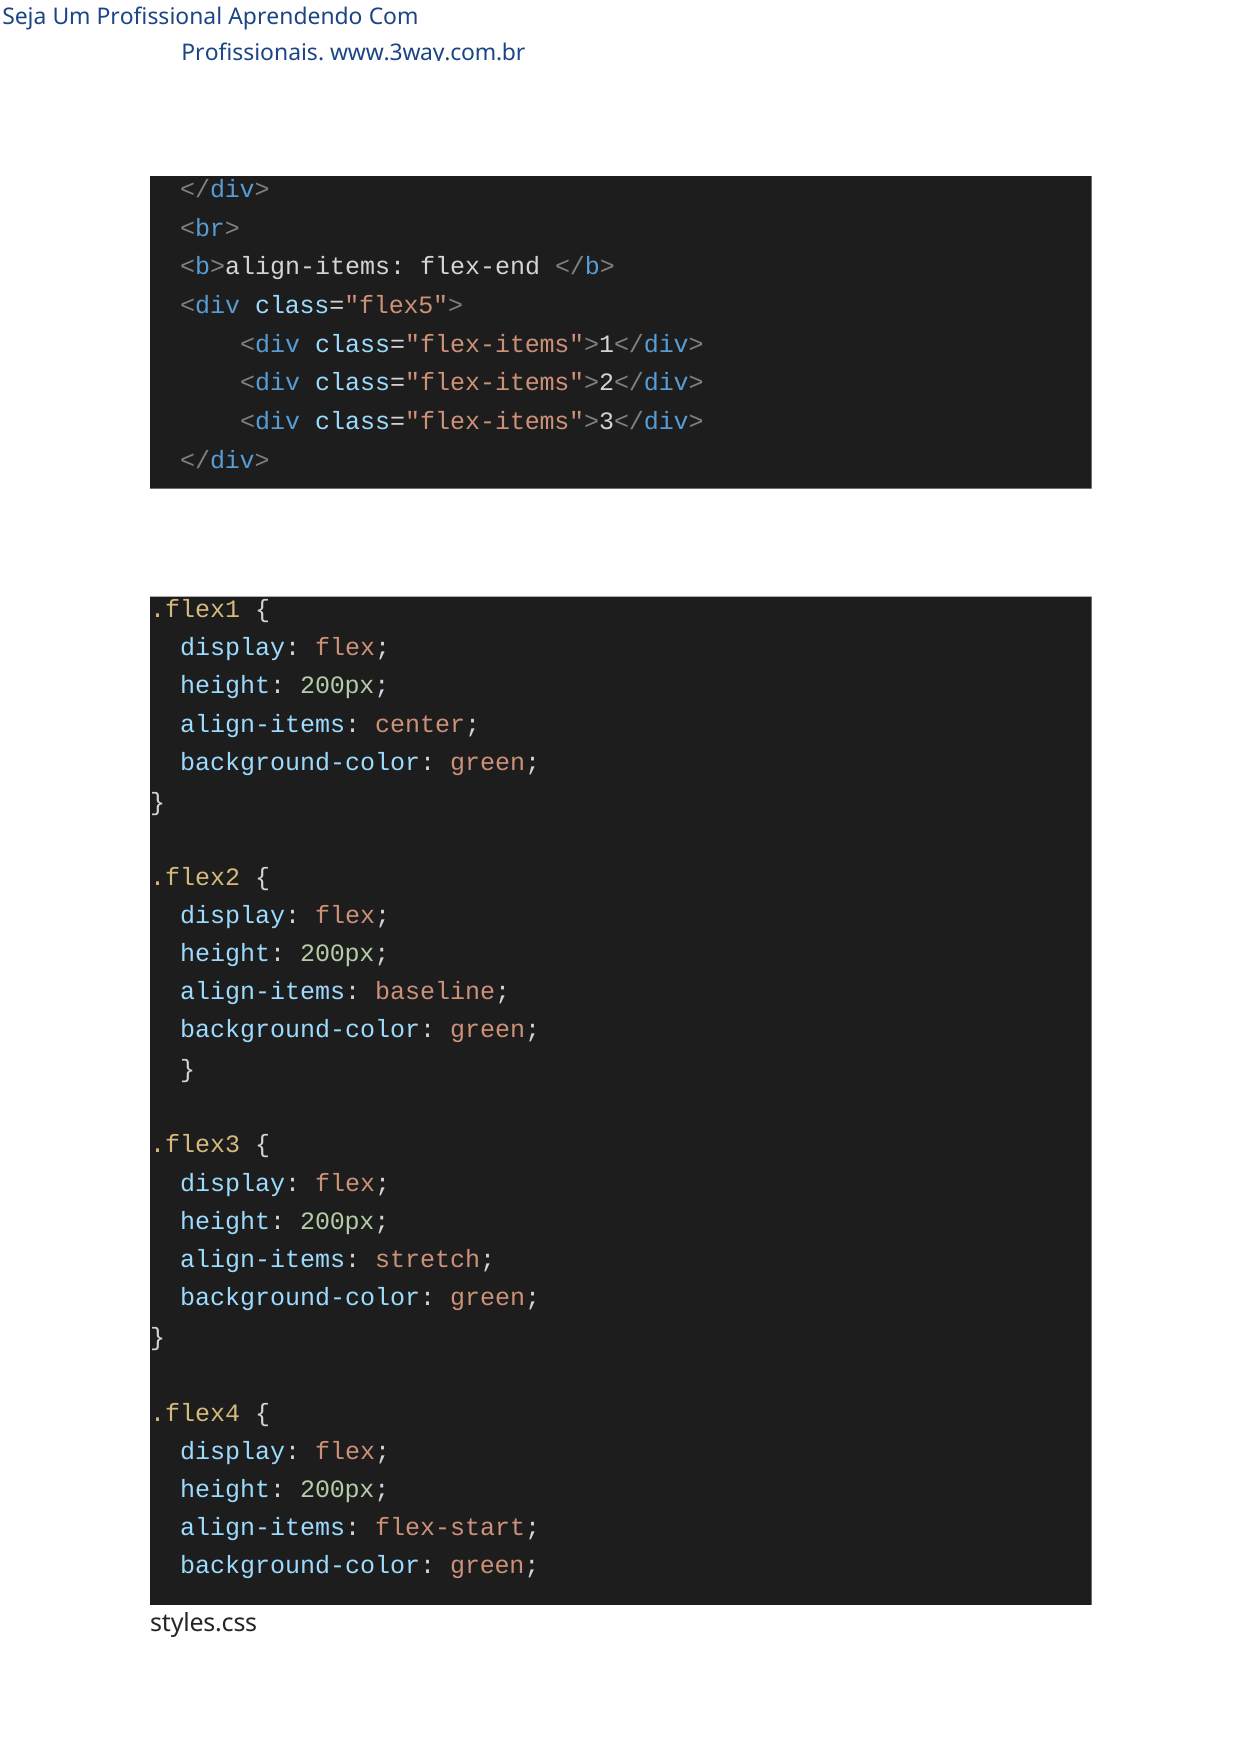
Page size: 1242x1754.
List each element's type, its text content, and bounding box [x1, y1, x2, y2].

text styles.css [150, 563, 1104, 1639]
